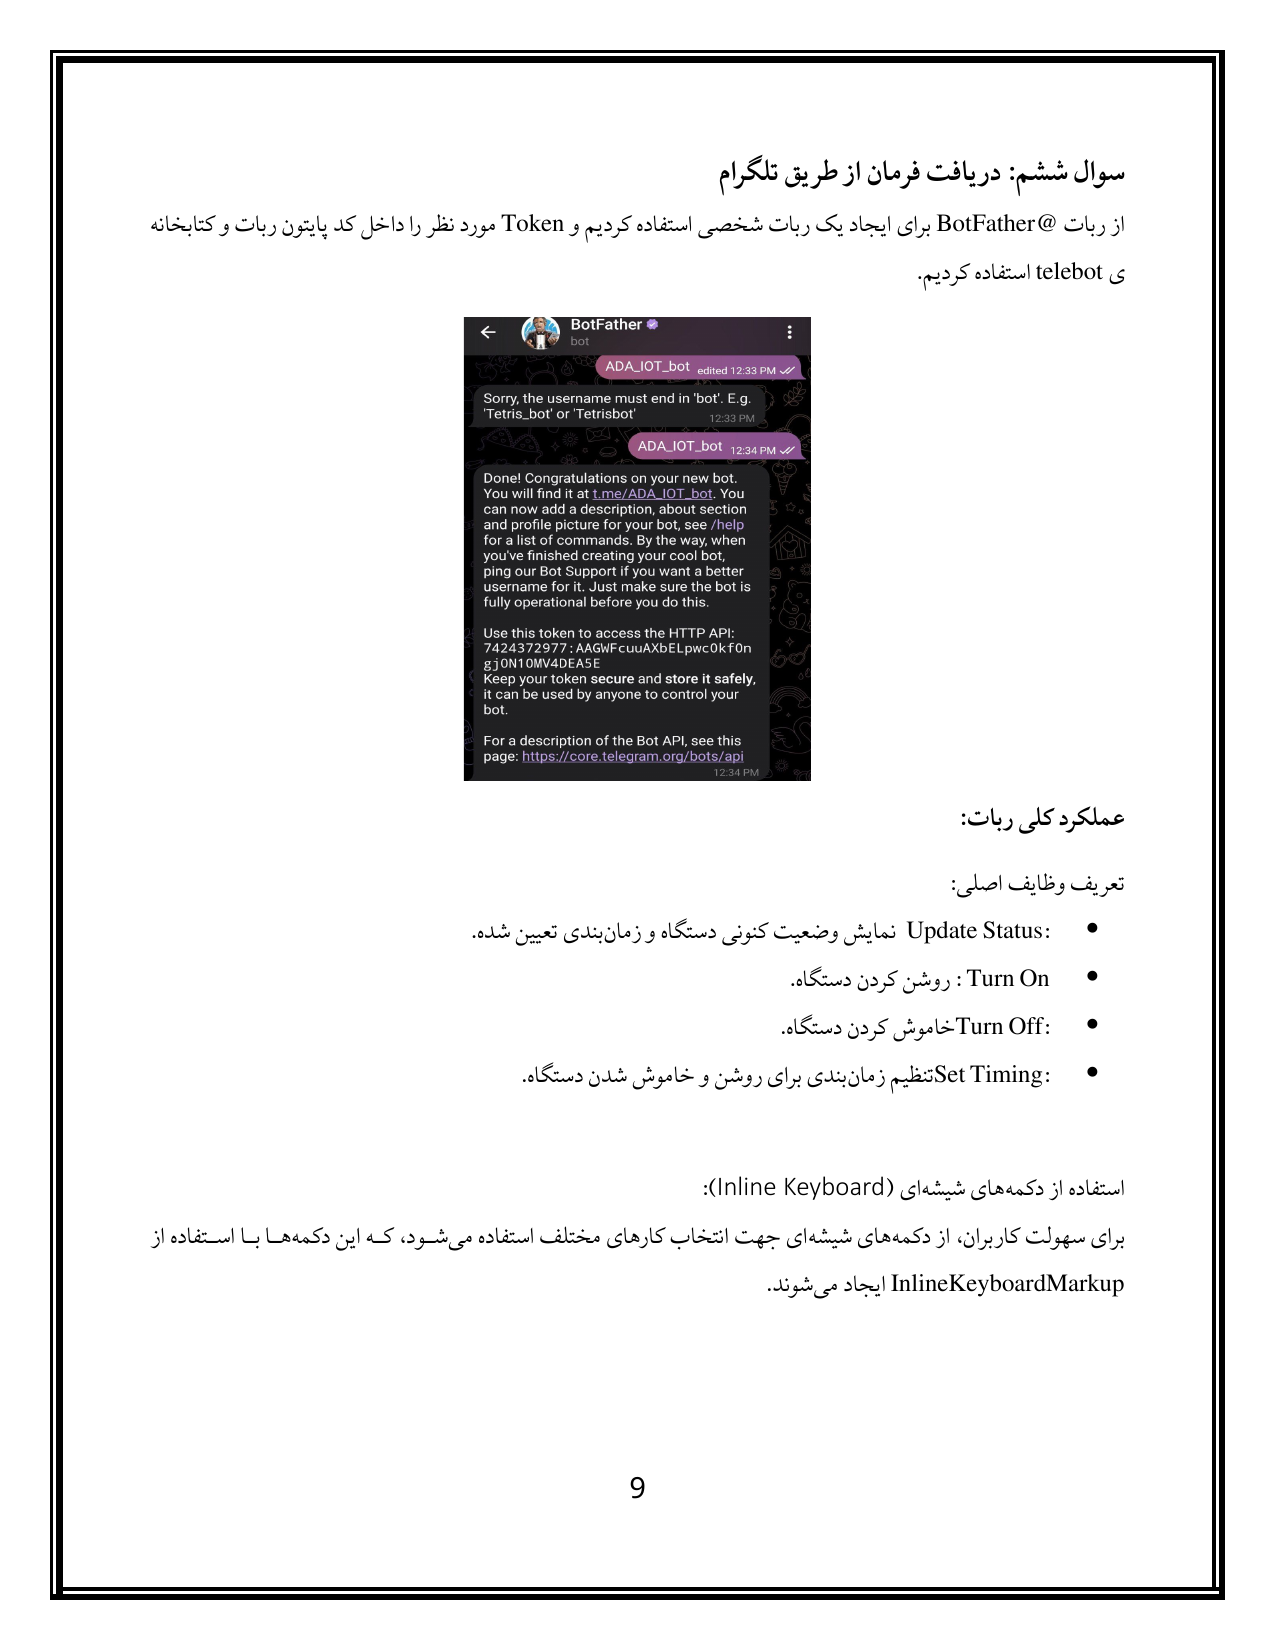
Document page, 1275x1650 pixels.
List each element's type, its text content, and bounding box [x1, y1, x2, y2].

list :Turn Offخاموش کردن دستگاه. [150, 1008, 1087, 1053]
list :Update Status نمایش وضعیت کنونی دستگاه و زمان‌بندی تعیین شده. [150, 912, 1087, 957]
subtitle سوال ششم: دریافت فرمان از طریق تلگرام [150, 150, 1125, 201]
text عملکرد کلی ربات: [150, 799, 1125, 844]
list :Set Timingتنظیم زمان‌بندی برای روشن و خاموش شدن دستگاه. [150, 1056, 1087, 1101]
picture [463, 317, 811, 781]
text برای سهولت کاربران، از دکمه‌های شیشه‌ای جهت انتخاب کارهای مختلف استفاده می‌شود، که این دکمه‌ها با استفاده از InlineKeyboardMarkup ایجاد می‌شوند. [150, 1217, 1125, 1310]
subtitle استفاده از دکمه‌های شیشه‌ای (Inline Keyboard): [150, 1169, 1125, 1214]
subtitle تعریف وظایف اصلی: [150, 864, 1125, 909]
list Turn On : روشن کردن دستگاه. [150, 960, 1087, 1005]
text از ربات @BotFather برای ایجاد یک ربات شخصی استفاده کردیم و Token مورد نظر را داخل کد پایتون ربات و کتابخانه ی telebot استفاده کردیم. [150, 205, 1125, 297]
